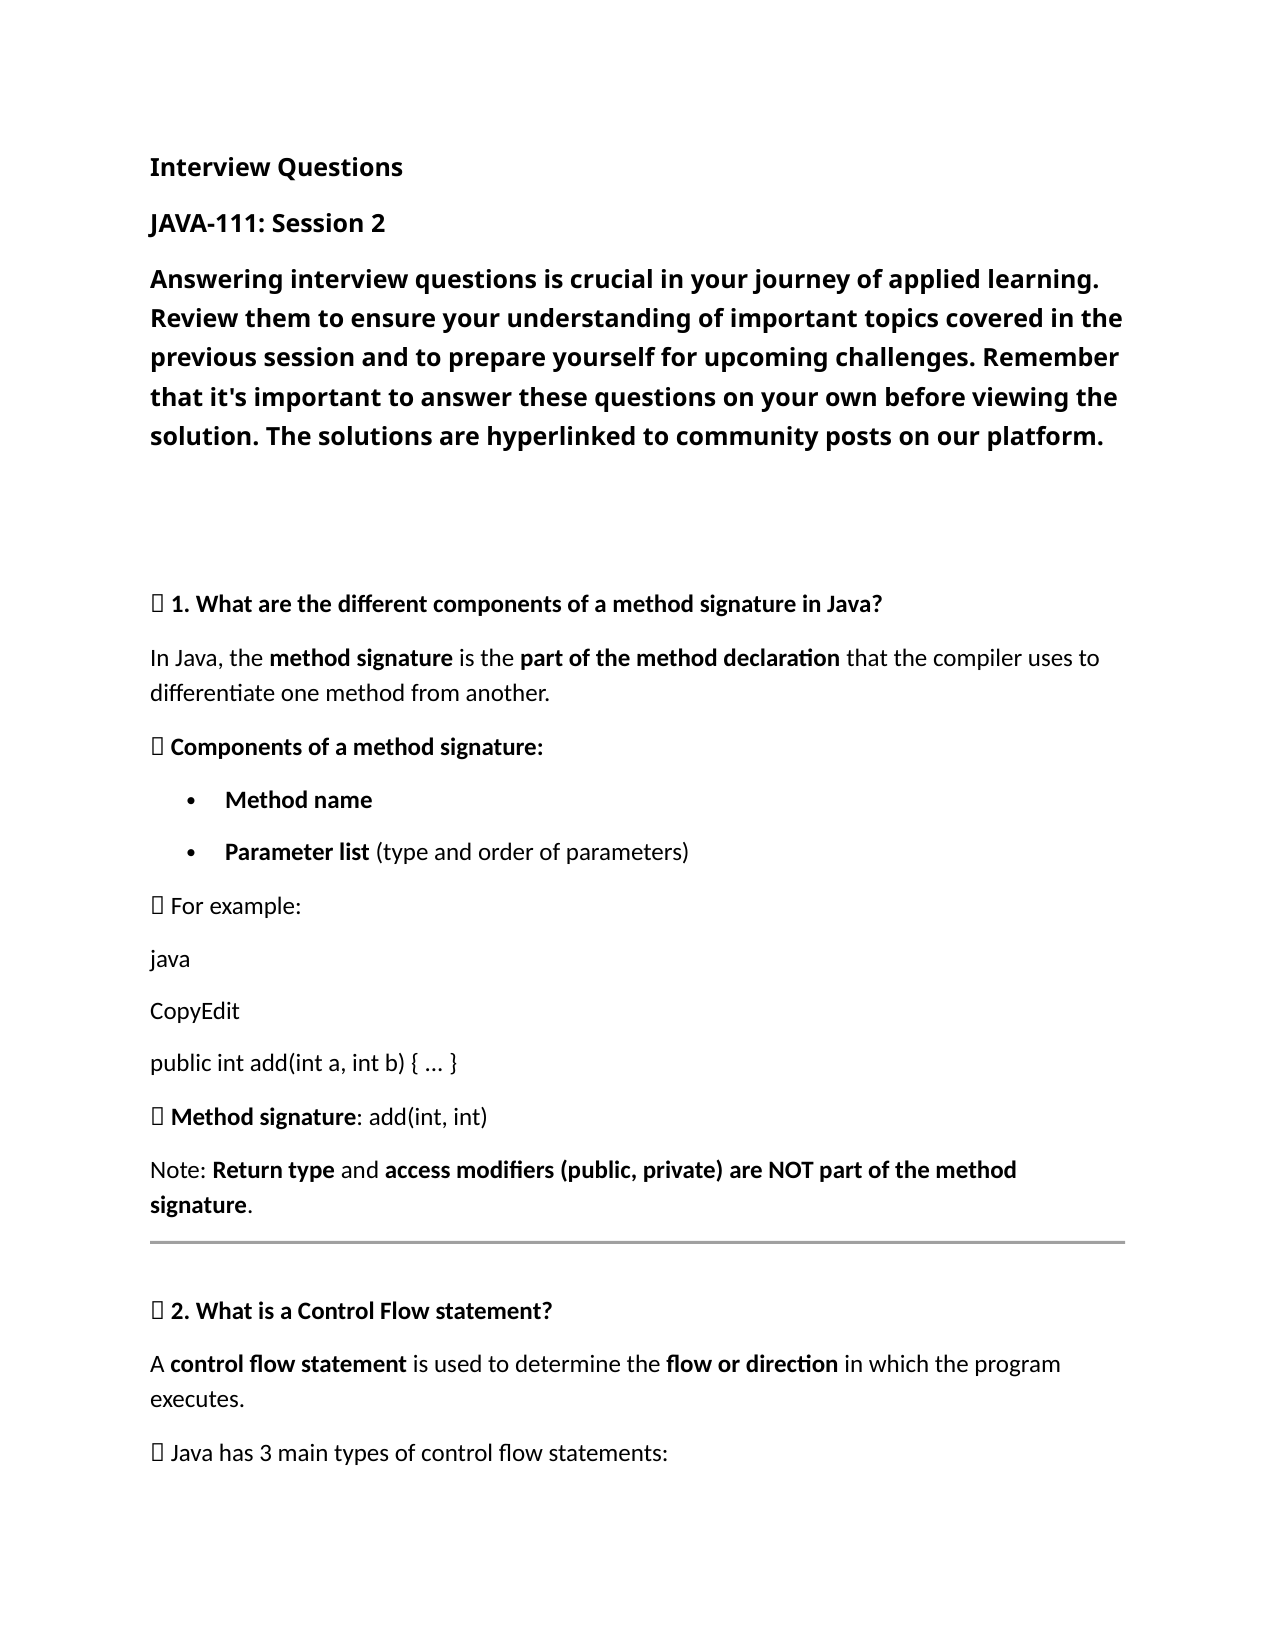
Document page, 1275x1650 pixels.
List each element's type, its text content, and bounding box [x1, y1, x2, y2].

text public int add(int a, int b) { ... } [150, 1047, 1125, 1077]
text A control flow statement is used to determine the flow or direction in which the program executes. [150, 1348, 1125, 1414]
text 🔹 Components of a method signature: [150, 728, 1125, 762]
text 🔹 Java has 3 main types of control flow statements: [150, 1435, 1125, 1469]
text ✅ Method signature: add(int, int) [150, 1098, 1125, 1132]
text JAVA-111: Session 2 [150, 206, 1125, 240]
text ✅ 2. What is a Control Flow statement? [150, 1292, 1125, 1327]
text In Java, the method signature is the part of the method declaration that the compiler uses to differentiate one method from another. [150, 642, 1125, 707]
text ✅ 1. What are the different components of a method signature in Java? [150, 586, 1125, 620]
text Note: Return type and access modifiers (public, private) are NOT part of the method signature. [150, 1154, 1125, 1220]
text CopyEdit [150, 995, 1125, 1026]
list Parameter list (type and order of parameters) [187, 836, 1125, 866]
text 🔸 For example: [150, 887, 1125, 922]
text java [150, 943, 1125, 974]
text Interview Questions [150, 150, 1125, 184]
text Answering interview questions is crucial in your journey of applied learning. Review them to ensure your understanding of important topics covered in the previous session and to prepare yourself for upcoming challenges. Remember that it's important to answer these questions on your own before viewing the solution. The solutions are hyperlinked to community posts on our platform. [150, 262, 1125, 452]
list Method name [187, 784, 1125, 815]
